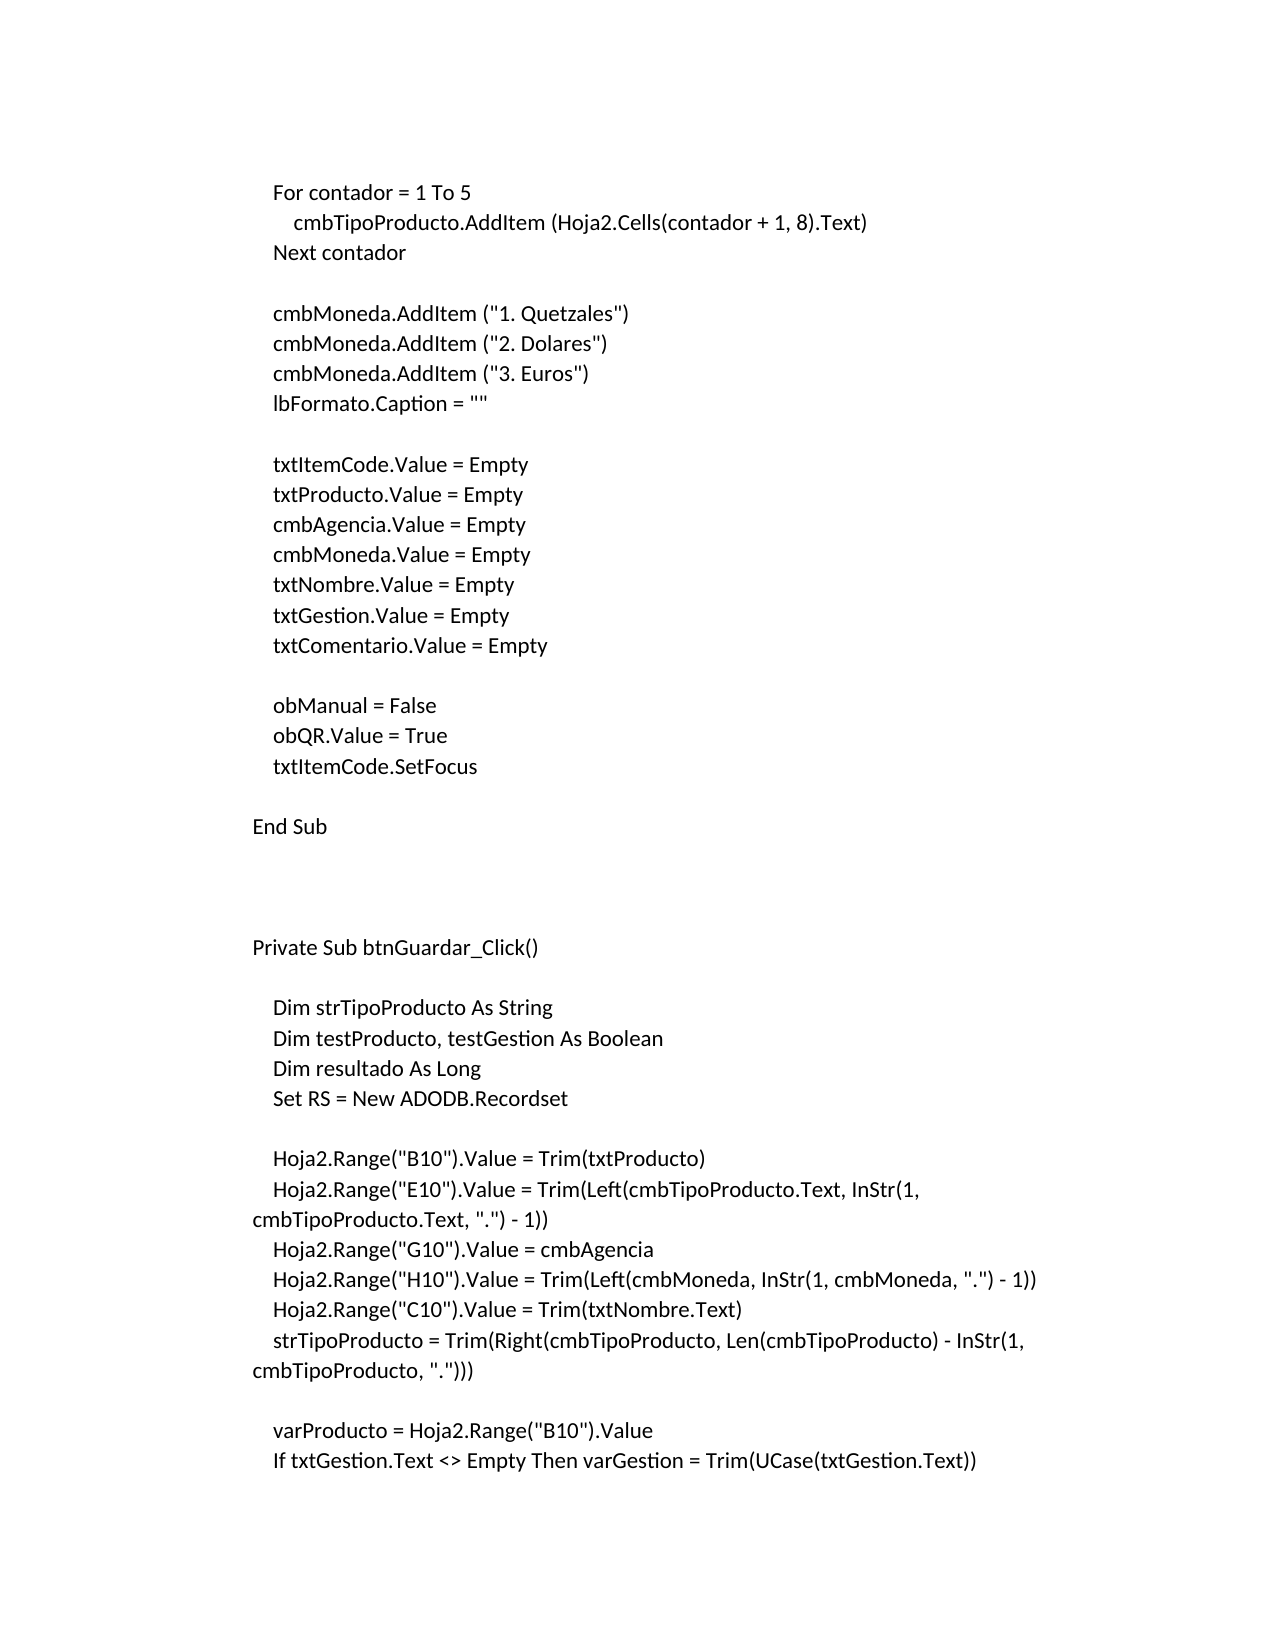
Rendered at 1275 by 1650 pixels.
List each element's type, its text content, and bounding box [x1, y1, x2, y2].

list Hoja2.Range("H10").Value = Trim(Left(cmbMoneda, InStr(1, cmbMoneda, ".") - 1)) [252, 1265, 1098, 1293]
list Private Sub btnGuardar_Click() [252, 933, 1098, 961]
list txtItemCode.Value = Empty [252, 450, 1098, 478]
list txtGestion.Value = Empty [252, 601, 1098, 629]
list txtItemCode.SetFocus [252, 752, 1098, 780]
list For contador = 1 To 5 [252, 178, 1098, 206]
list cmbMoneda.AddItem ("3. Euros") [252, 359, 1098, 387]
list If txtGestion.Text <> Empty Then varGestion = Trim(UCase(txtGestion.Text)) [252, 1447, 1098, 1474]
list txtComentario.Value = Empty [252, 631, 1098, 659]
list Hoja2.Range("G10").Value = cmbAgencia [252, 1235, 1098, 1263]
list Dim strTipoProducto As String [252, 993, 1098, 1021]
list txtProducto.Value = Empty [252, 480, 1098, 508]
list obManual = False [252, 691, 1098, 719]
list Hoja2.Range("C10").Value = Trim(txtNombre.Text) [252, 1296, 1098, 1323]
list cmbMoneda.AddItem ("2. Dolares") [252, 329, 1098, 357]
list cmbMoneda.Value = Empty [252, 540, 1098, 568]
list Hoja2.Range("E10").Value = Trim(Left(cmbTipoProducto.Text, InStr(1, cmbTipoProducto.Text, ".") - 1)) [252, 1175, 1098, 1233]
list cmbTipoProducto.AddItem (Hoja2.Cells(contador + 1, 8).Text) [252, 208, 1098, 236]
list Set RS = New ADODB.Recordset [252, 1084, 1098, 1112]
list Hoja2.Range("B10").Value = Trim(txtProducto) [252, 1144, 1098, 1172]
list strTipoProducto = Trim(Right(cmbTipoProducto, Len(cmbTipoProducto) - InStr(1, cmbTipoProducto, "."))) [252, 1326, 1098, 1384]
list varProducto = Hoja2.Range("B10").Value [252, 1416, 1098, 1444]
list cmbAgencia.Value = Empty [252, 510, 1098, 538]
list lbFormato.Caption = "" [252, 389, 1098, 417]
list Dim resultado As Long [252, 1054, 1098, 1082]
list cmbMoneda.AddItem ("1. Quetzales") [252, 299, 1098, 327]
list Next contador [252, 238, 1098, 266]
list Dim testProducto, testGestion As Boolean [252, 1024, 1098, 1052]
list End Sub [252, 812, 1098, 840]
list obQR.Value = True [252, 722, 1098, 749]
list txtNombre.Value = Empty [252, 571, 1098, 598]
